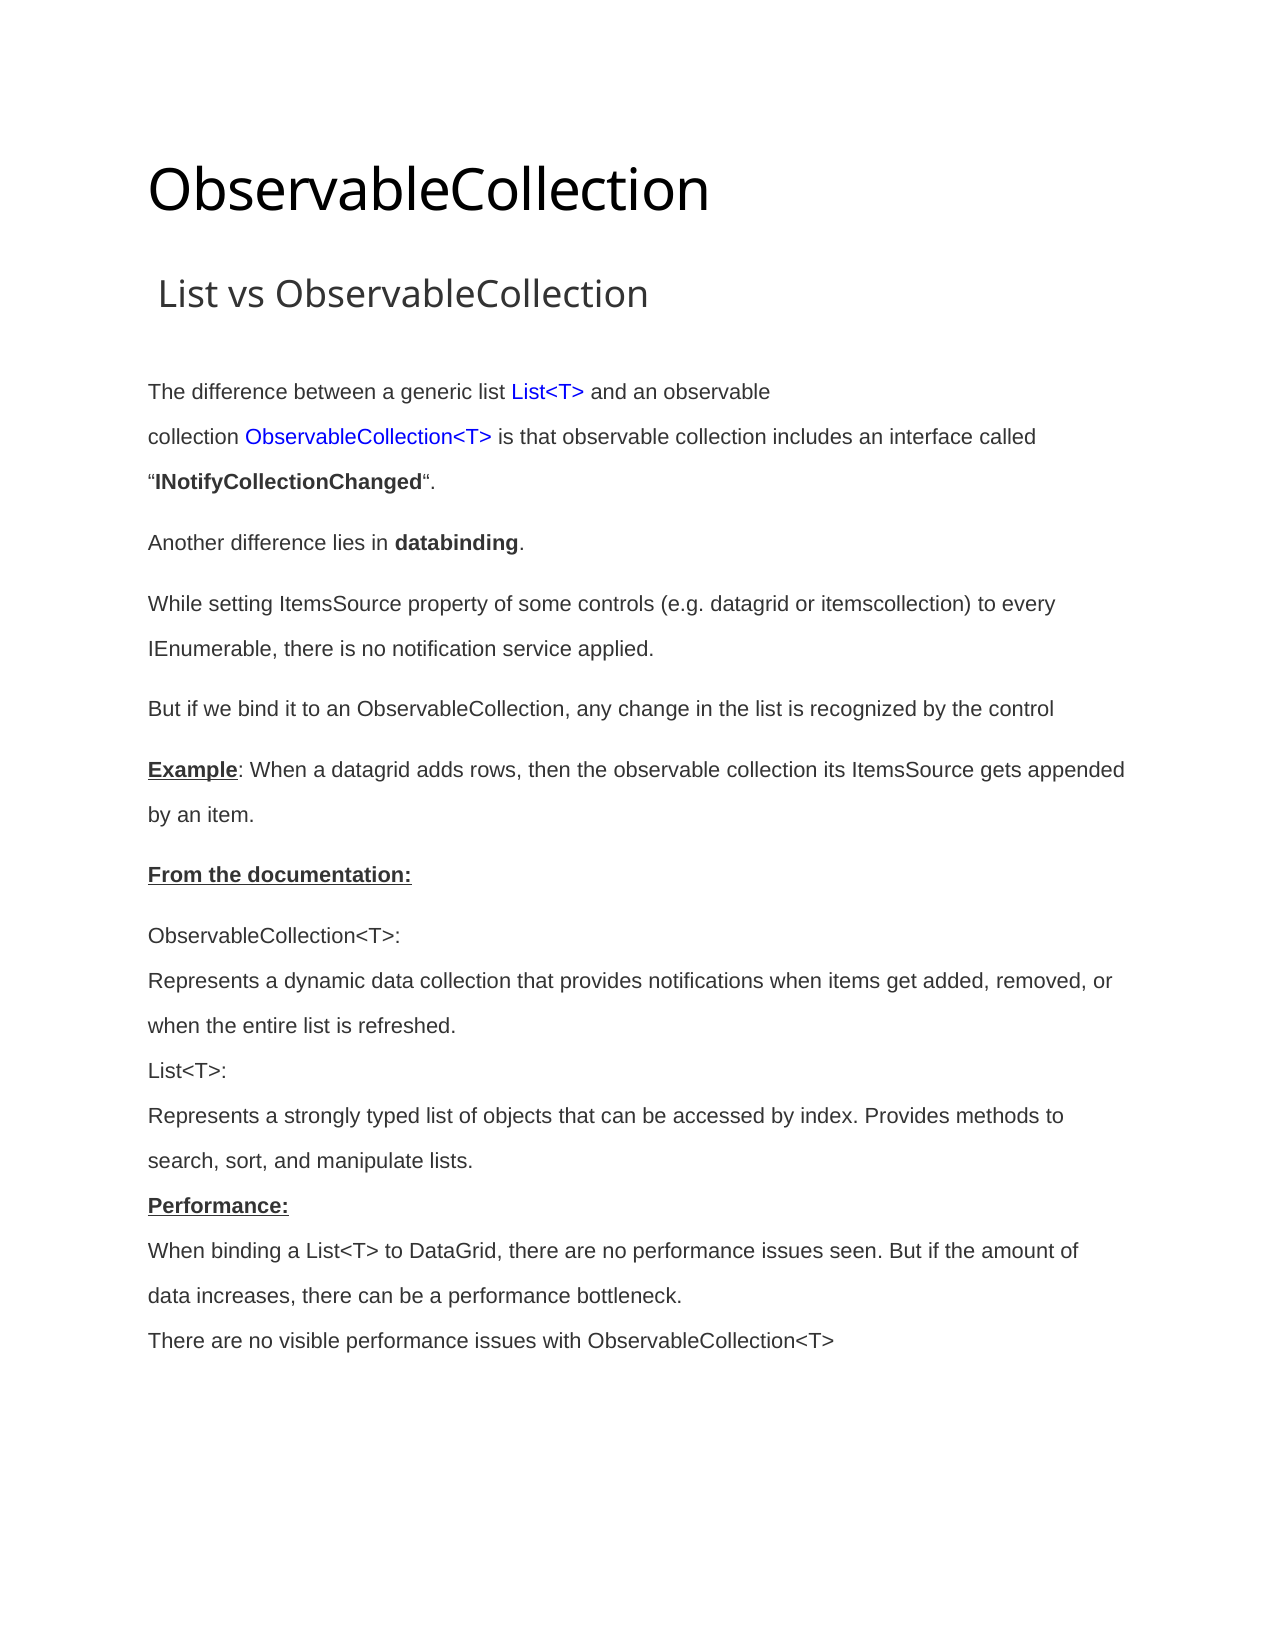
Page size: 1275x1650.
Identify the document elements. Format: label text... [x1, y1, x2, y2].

text But if we bind it to an ObservableCollection, any change in the list is recognized by the control [148, 676, 1127, 721]
title ObservableCollection [148, 148, 1127, 227]
text When binding a List<T> to DataGrid, there are no performance issues seen. But if the amount of data increases, there can be a performance bottleneck. [148, 1218, 1127, 1308]
text While setting ItemsSource property of some controls (e.g. datagrid or itemscollection) to every IEnumerable, there is no notification service applied. [148, 571, 1127, 661]
text ObservableCollection<T>: [148, 903, 1127, 948]
text The difference between a generic list List<T> and an observable collection ObservableCollection<T> is that observable collection includes an interface called “INotifyCollectionChanged“. [148, 359, 1127, 494]
text Performance: [148, 1173, 1127, 1218]
text Represents a dynamic data collection that provides notifications when items get added, removed, or when the entire list is refreshed. [148, 948, 1127, 1038]
text From the documentation: [148, 842, 1127, 887]
text Example: When a datagrid adds rows, then the observable collection its ItemsSource gets appended by an item. [148, 737, 1127, 827]
text There are no visible performance issues with ObservableCollection<T> [148, 1308, 1127, 1353]
text Another difference lies in databinding. [148, 510, 1127, 555]
text List vs ObservableCollection [148, 268, 1127, 319]
text List<T>: Represents a strongly typed list of objects that can be accessed by index. Provides methods to search, sort, and manipulate lists. [148, 1038, 1127, 1173]
